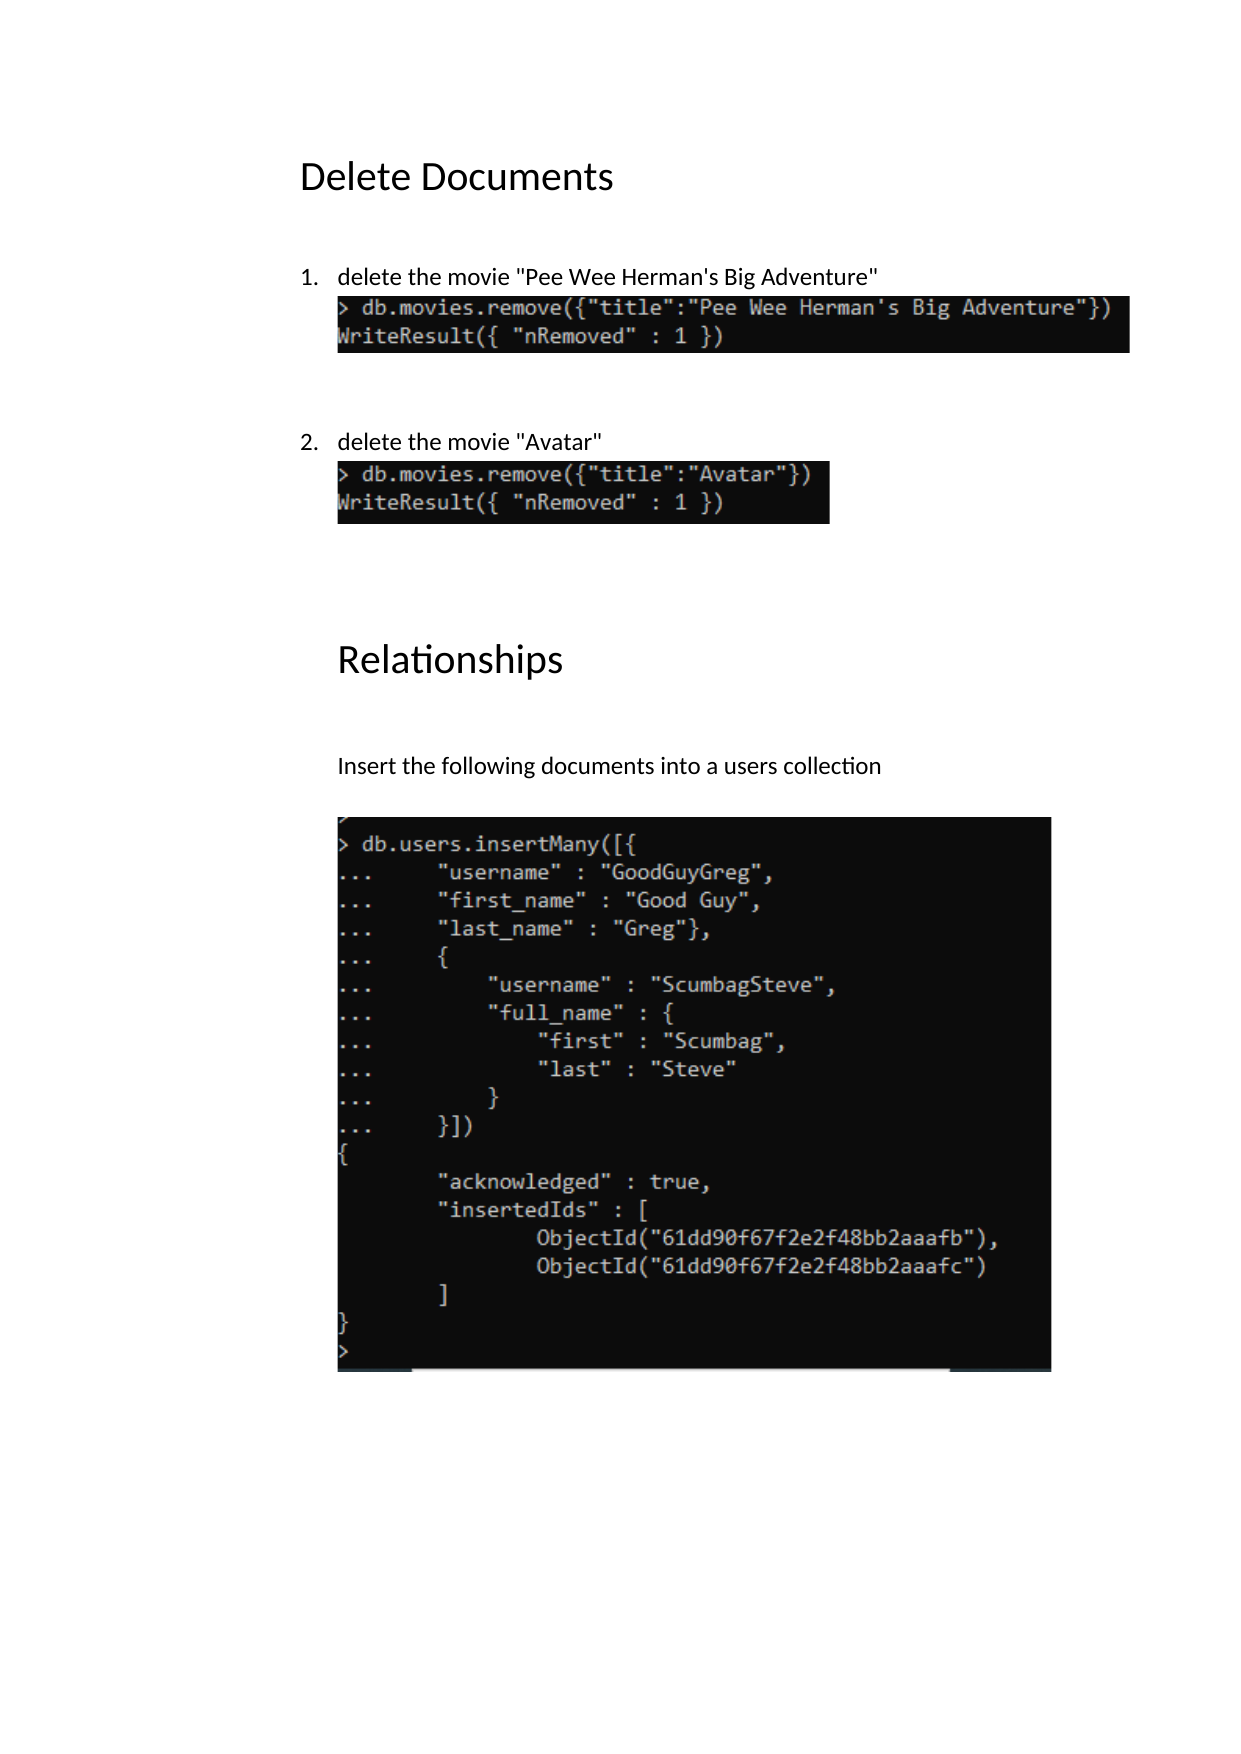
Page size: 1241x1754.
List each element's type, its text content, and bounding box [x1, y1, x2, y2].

list delete the movie "Avatar" [300, 427, 1090, 457]
picture [337, 296, 1130, 353]
list Relationships [337, 633, 1090, 684]
picture [337, 817, 1052, 1372]
list Delete Documents [300, 150, 1090, 201]
list Insert the following documents into a users collection [337, 750, 1090, 781]
picture [337, 461, 830, 524]
list delete the movie "Pee Wee Herman's Big Adventure" [300, 261, 1090, 292]
